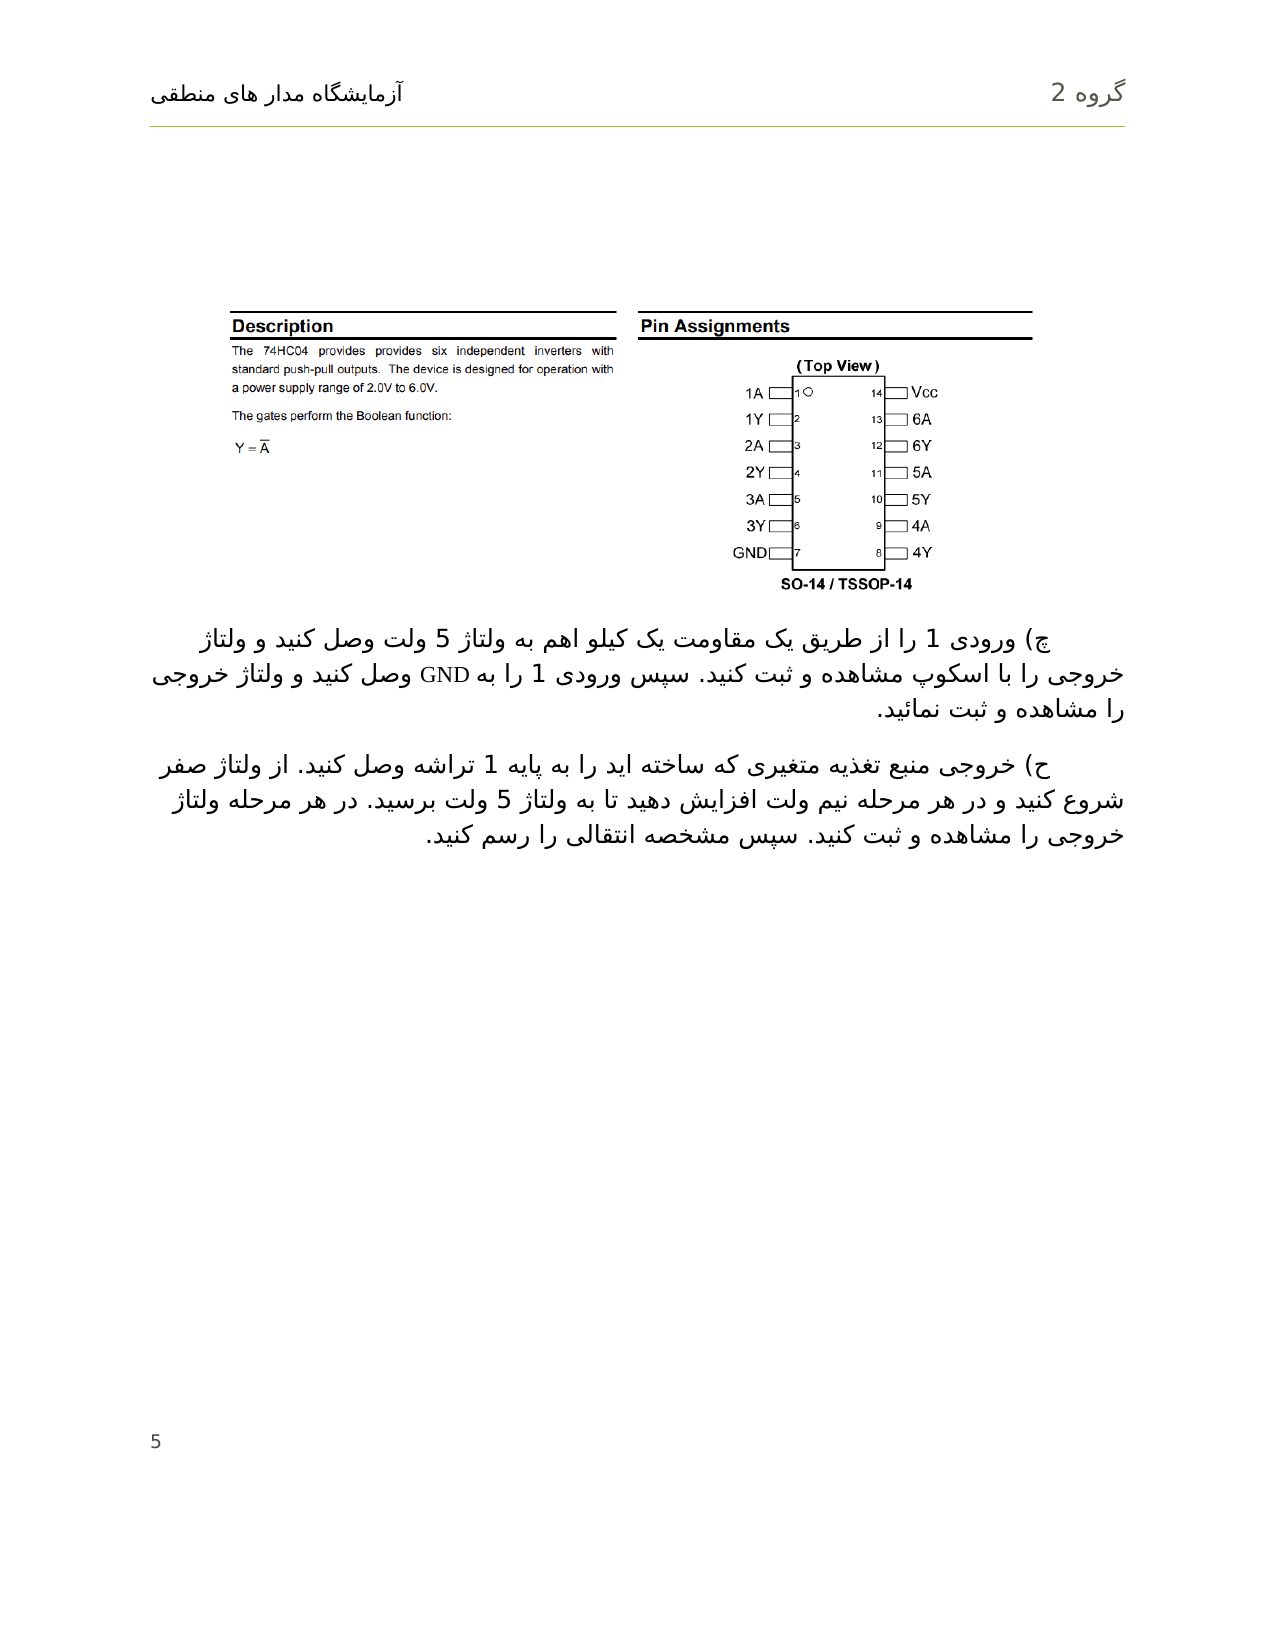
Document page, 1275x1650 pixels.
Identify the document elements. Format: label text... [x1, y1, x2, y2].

picture [196, 283, 1050, 597]
text ح) خروجی منبع تغذیه متغیری که ساخته اید را به پایه 1 تراشه وصل کنید. از ولتاژ صفر شروع کنید و در هر مرحله نیم ولت افزایش دهید تا به ولتاژ 5 ولت برسید. در هر مرحله ولتاژ خروجی را مشاهده و ثبت کنید. سپس مشخصه انتقالی را رسم کنید. [150, 750, 1125, 849]
text چ) ورودی 1 را از طریق یک مقاومت یک کیلو اهم به ولتاژ 5 ولت وصل کنید و ولتاژ خروجی را با اسکوپ مشاهده و ثبت کنید. سپس ورودی 1 را به GND وصل کنید و ولتاژ خروجی را مشاهده و ثبت نمائید. [150, 624, 1125, 724]
